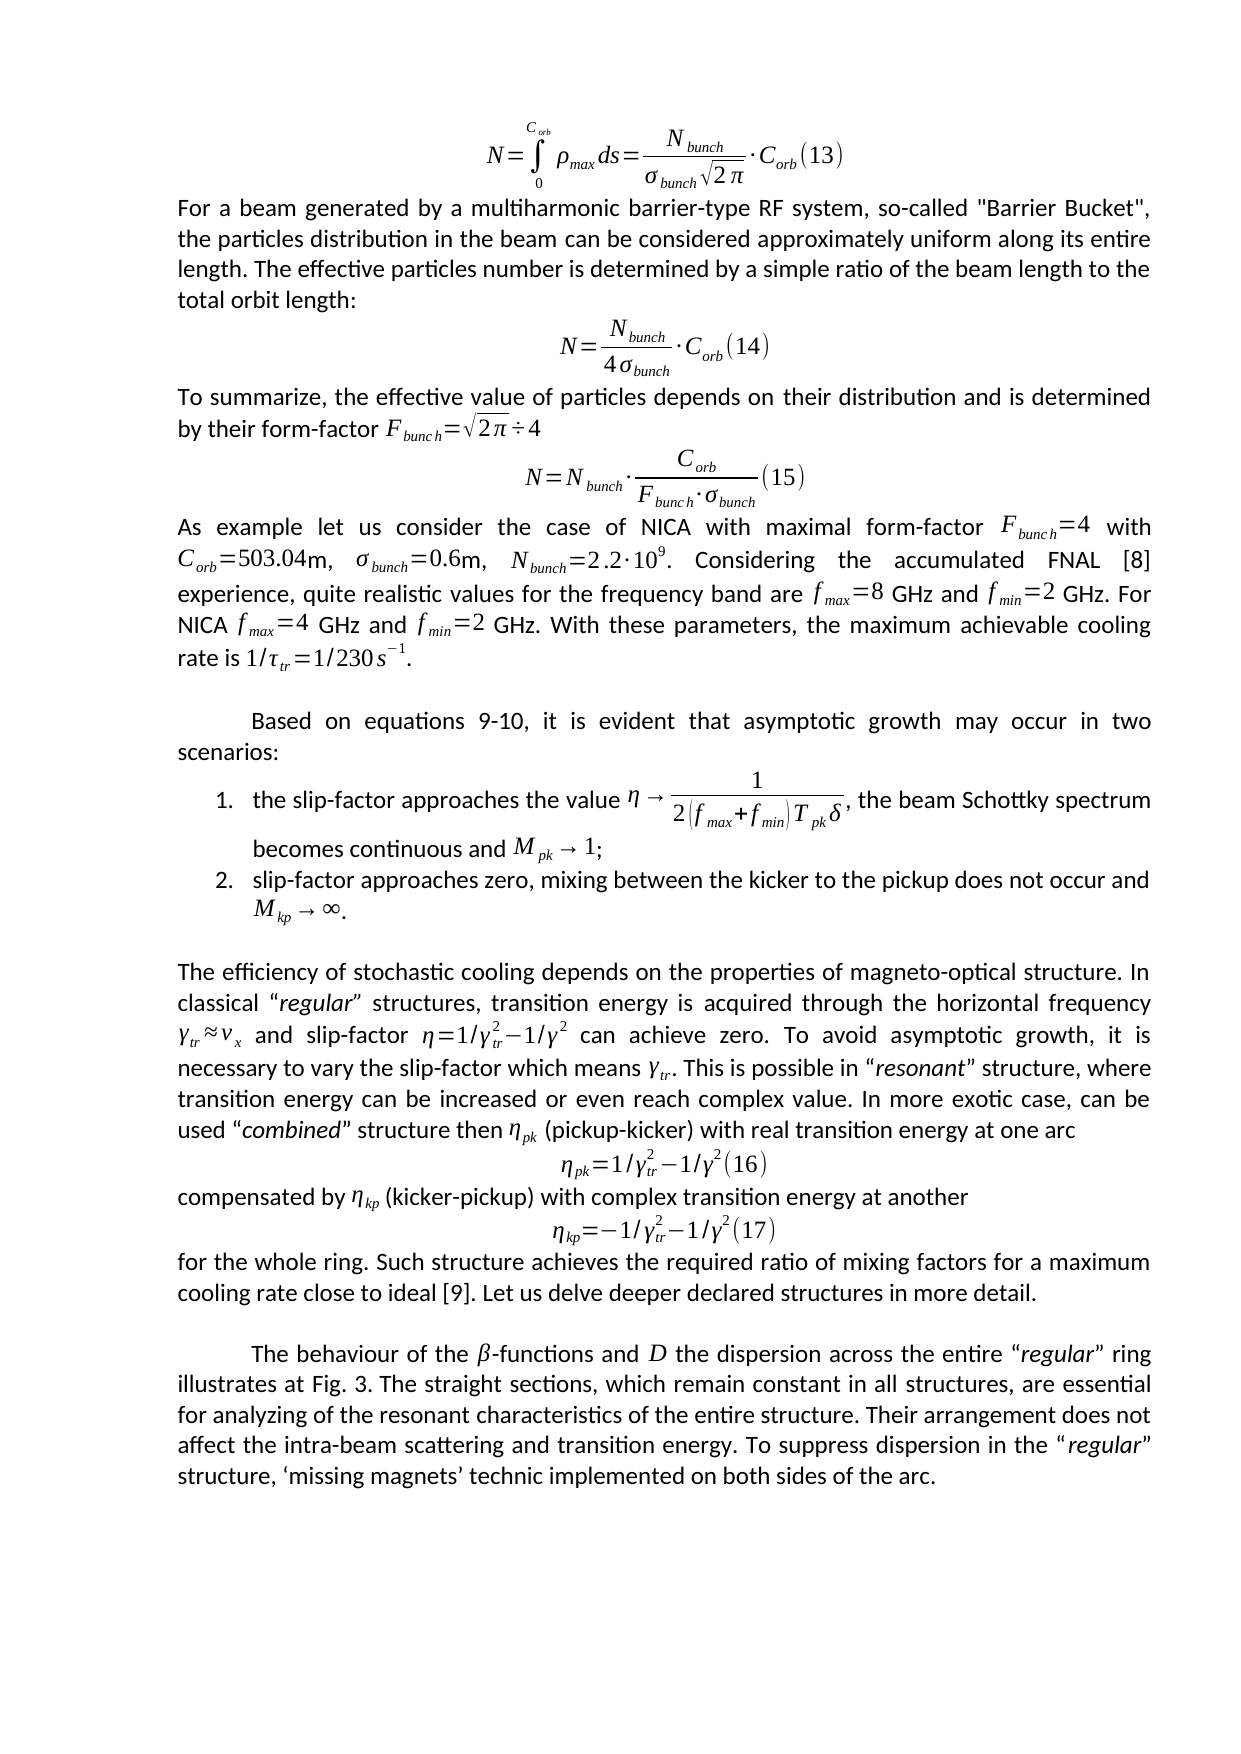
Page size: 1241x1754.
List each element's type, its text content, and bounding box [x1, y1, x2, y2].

text To summarize, the effective value of particles depends on their distribution and is determined by their form-factor [177, 381, 1152, 445]
text The efficiency of stochastic cooling depends on the properties of magneto-optical structure. In classical “regular” structures, transition energy is acquired through the horizontal frequency and slip-factor can achieve zero. To avoid asymptotic growth, it is necessary to vary the slip-factor which means . This is possible in “resonant” structure, where transition energy can be increased or even reach complex value. In more exotic case, can be used “combined” structure then (pickup-kicker) with real transition energy at one arc [177, 956, 1152, 1145]
text As example let us consider the case of NICA with maximal form-factor with m, m, . Considering the accumulated FNAL [8] experience, quite realistic values for the frequency band are GHz and GHz. For NICA GHz and GHz. With these parameters, the maximum achievable cooling rate is . [177, 511, 1152, 675]
text for the whole ring. Such structure achieves the required ratio of mixing factors for a maximum cooling rate close to ideal [9]. Let us delve deeper declared structures in more detail. [177, 1247, 1152, 1308]
text Based on equations 9-10, it is evident that asymptotic growth may occur in two scenarios: [177, 705, 1152, 766]
text For a beam generated by a multiharmonic barrier-type RF system, so-called "Barrier Bucket", the particles distribution in the beam can be considered approximately uniform along its entire length. The effective particles number is determined by a simple ratio of the beam length to the total orbit length: [177, 192, 1152, 314]
text compensated by (kicker-pickup) with complex transition energy at another [177, 1180, 1152, 1212]
list slip-factor approaches zero, mixing between the kicker to the pickup does not occur and . [215, 864, 1152, 926]
list the slip-factor approaches the value , the beam Schottky spectrum becomes continuous and ; [215, 766, 1152, 864]
text The behaviour of the -functions and the dispersion across the entire “regular” ring illustrates at Fig. 3. The straight sections, which remain constant in all structures, are essential for analyzing of the resonant characteristics of the entire structure. Their arrangement does not affect the intra-beam scattering and transition energy. To suppress dispersion in the “regular” structure, ‘missing magnets’ technic implemented on both sides of the arc. [177, 1338, 1152, 1491]
